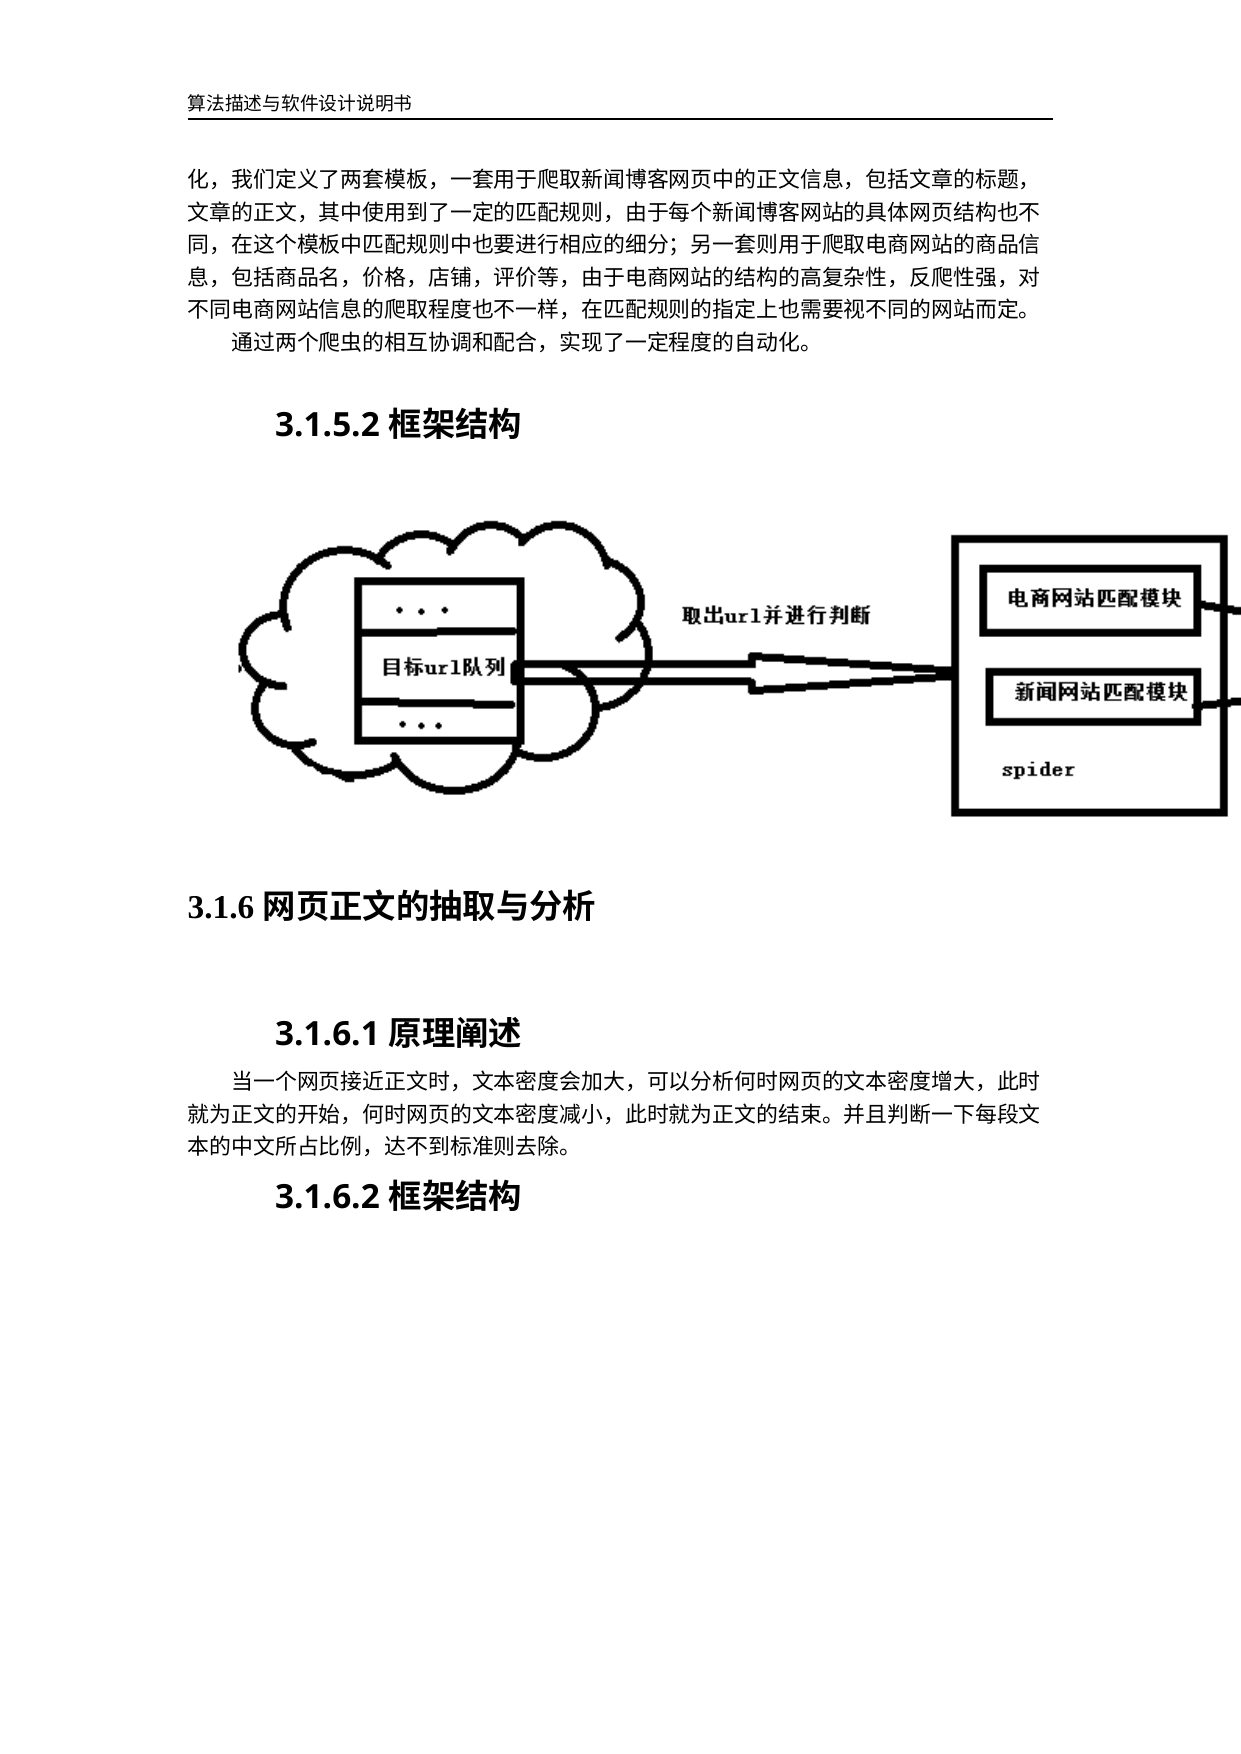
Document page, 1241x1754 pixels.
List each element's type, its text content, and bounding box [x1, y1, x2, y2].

picture [231, 465, 1241, 834]
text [187, 162, 1053, 324]
text 当一个网页接近正文时，文本密度会加大，可以分析何时网页的文本密度增大，此时就为正文的开始，何时网页的文本密度减小，此时就为正文的结束。并且判断一下每段文本的中文所占比例，达不到标准则去除。 [187, 1064, 1053, 1161]
text 通过两个爬虫的相互协调和配合，实现了一定程度的自动化。 [187, 324, 1053, 357]
subtitle 3.1.6 网页正文的抽取与分析 [187, 872, 1053, 937]
text 3.1.6.2 框架结构 [231, 1161, 1053, 1226]
text 3.1.6.1 原理阐述 [231, 999, 1053, 1064]
text 3.1.5.2 框架结构 [231, 389, 1053, 454]
